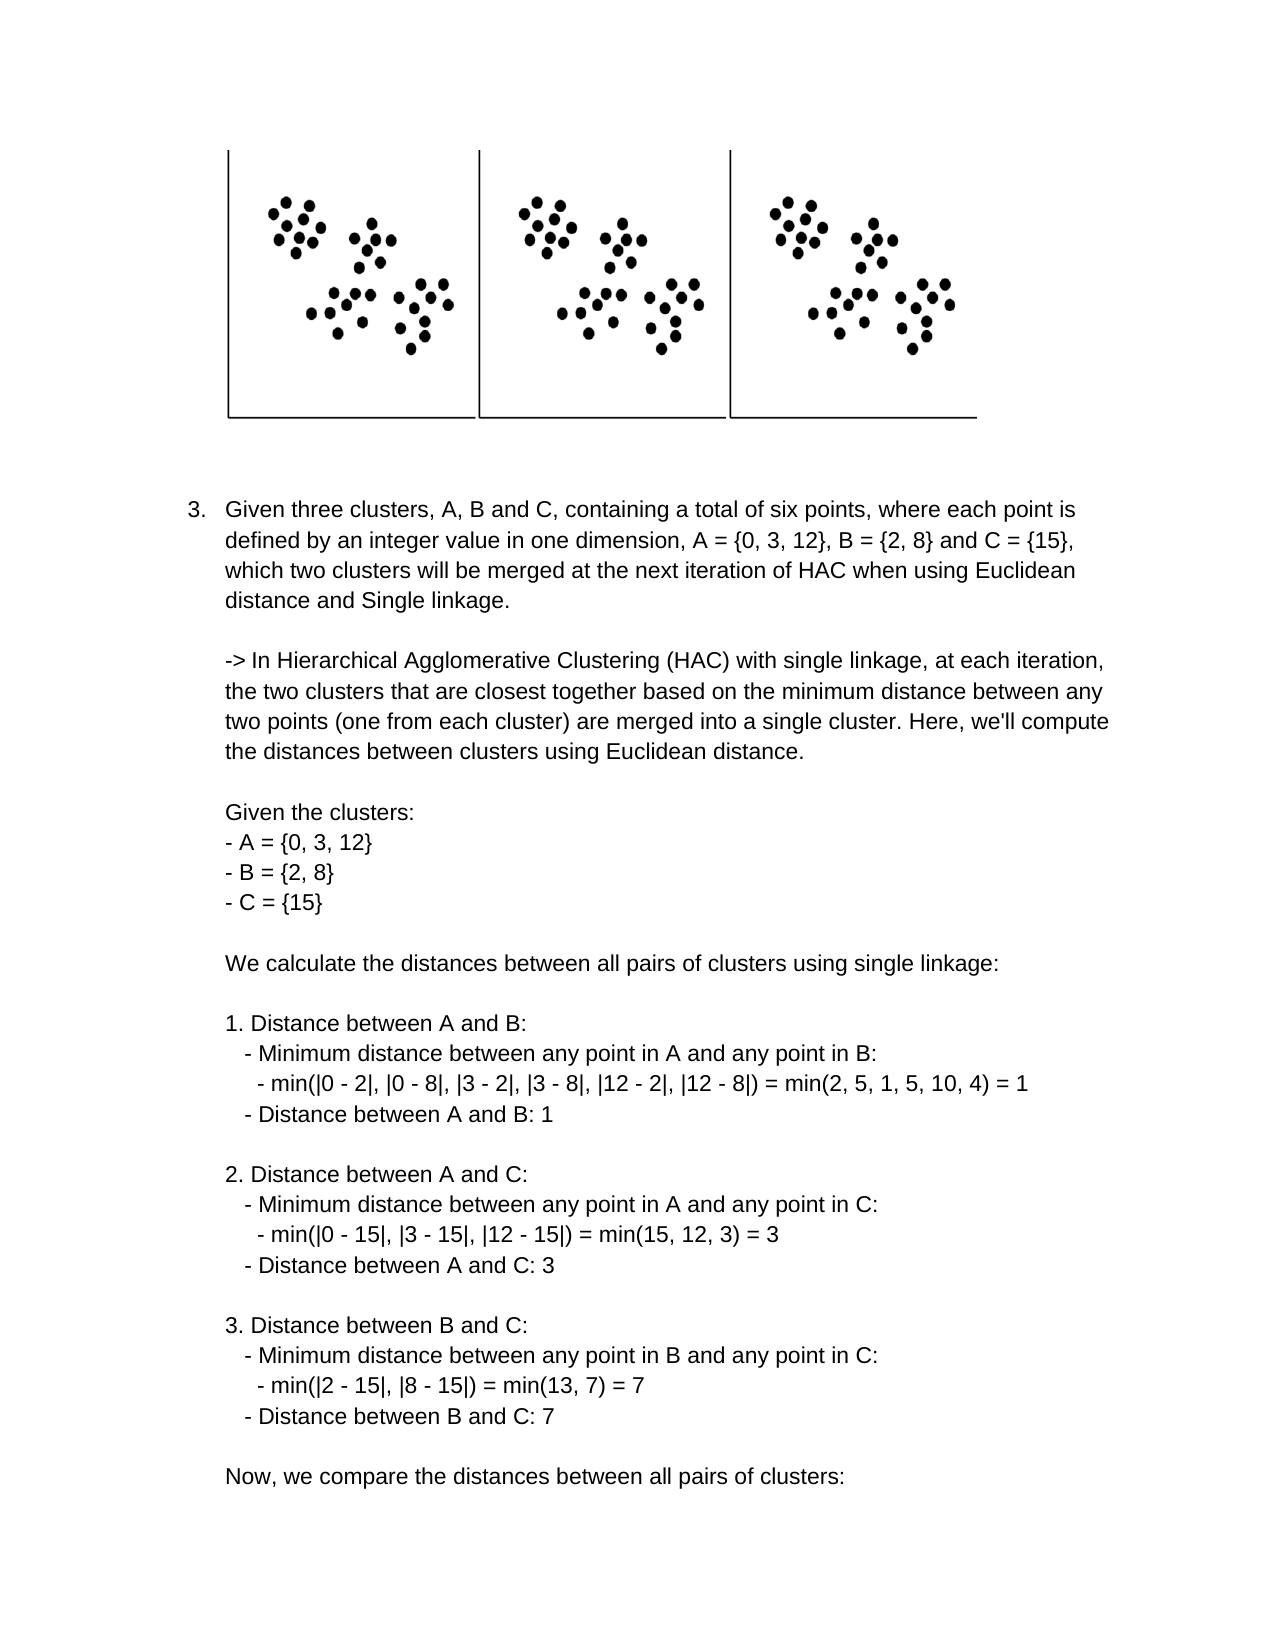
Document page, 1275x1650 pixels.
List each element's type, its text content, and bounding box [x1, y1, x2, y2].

list - C = {15} [225, 889, 1125, 915]
list - min(|0 - 2|, |0 - 8|, |3 - 2|, |3 - 8|, |12 - 2|, |12 - 8|) = min(2, 5, 1, 5, 10, 4) = 1 [225, 1070, 1125, 1097]
list - min(|0 - 15|, |3 - 15|, |12 - 15|) = min(15, 12, 3) = 3 [225, 1221, 1125, 1248]
list We calculate the distances between all pairs of clusters using single linkage: [225, 949, 1125, 976]
list Given three clusters, A, B and C, containing a total of six points, where each point is defined by an integer value in one dimension, A = {0, 3, 12}, B = {2, 8} and C = {15}, which two clusters will be merged at the next iteration of HAC when using Euclidean distance and Single linkage. [187, 496, 1125, 613]
list - Minimum distance between any point in A and any point in C: [225, 1191, 1125, 1217]
list Now, we compare the distances between all pairs of clusters: [225, 1463, 1125, 1489]
list - min(|2 - 15|, |8 - 15|) = min(13, 7) = 7 [225, 1372, 1125, 1399]
list 1. Distance between A and B: [225, 1010, 1125, 1036]
list -> In Hierarchical Agglomerative Clustering (HAC) with single linkage, at each iteration, the two clusters that are closest together based on the minimum distance between any two points (one from each cluster) are merged into a single cluster. Here, we'll compute the distances between clusters using Euclidean distance. [225, 647, 1125, 764]
list 3. Distance between B and C: [225, 1312, 1125, 1338]
list 2. Distance between A and C: [225, 1161, 1125, 1187]
list - Distance between A and C: 3 [225, 1252, 1125, 1278]
list Given the clusters: [225, 798, 1125, 825]
list - Distance between A and B: 1 [225, 1101, 1125, 1127]
list - Minimum distance between any point in B and any point in C: [225, 1342, 1125, 1368]
list - B = {2, 8} [225, 859, 1125, 885]
list - Distance between B and C: 7 [225, 1403, 1125, 1429]
list - Minimum distance between any point in A and any point in B: [225, 1040, 1125, 1066]
picture [225, 150, 977, 421]
list - A = {0, 3, 12} [225, 829, 1125, 855]
